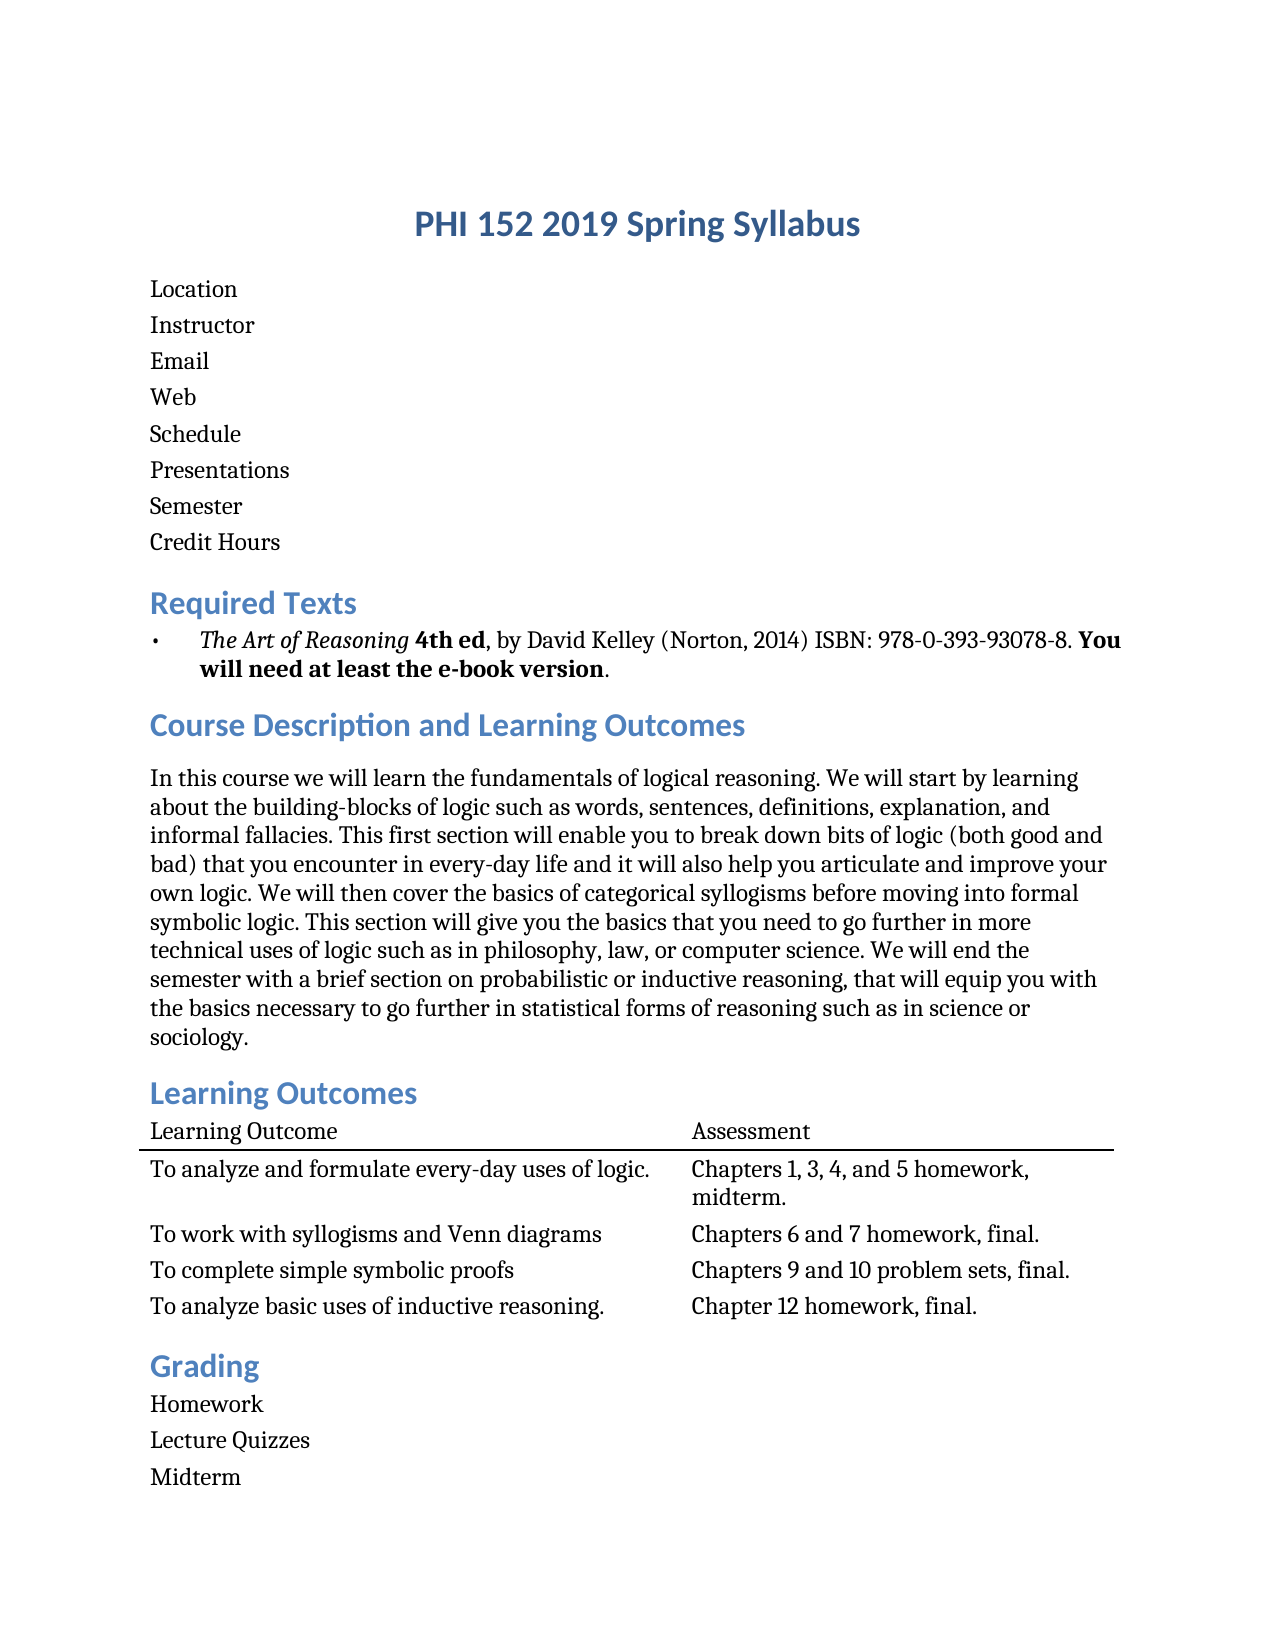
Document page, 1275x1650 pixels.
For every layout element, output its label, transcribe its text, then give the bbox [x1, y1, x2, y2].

subtitle Course Description and Learning Outcomes [150, 704, 1125, 745]
subtitle Learning Outcomes [150, 1072, 1125, 1113]
table_cell Lecture Quizzes [139, 1423, 1275, 1459]
table_cell Chapters 6 and 7 homework, final. [680, 1216, 1114, 1252]
table_header Homework [139, 1386, 1275, 1422]
table_cell To work with syllogisms and Venn diagrams [139, 1216, 680, 1252]
table_cell Email [139, 343, 1275, 379]
table_cell To complete simple symbolic proofs [139, 1252, 680, 1288]
table_header Location [139, 271, 1275, 307]
subtitle Required Texts [150, 582, 1125, 622]
table_header Learning Outcome [139, 1113, 680, 1149]
table_cell Chapters 9 and 10 problem sets, final. [680, 1252, 1114, 1288]
table_cell Web [139, 380, 1275, 416]
table_cell Chapter 12 homework, final. [680, 1288, 1114, 1324]
text In this course we will learn the fundamentals of logical reasoning. We will start by learning about the building-blocks of logic such as words, sentences, definitions, explanation, and informal fallacies. This first section will enable you to break down bits of logic (both good and bad) that you encounter in every-day life and it will also help you articulate and improve your own logic. We will then cover the basics of categorical syllogisms before moving into formal symbolic logic. This section will give you the basics that you need to go further in more technical uses of logic such as in philosophy, law, or computer science. We will end the semester with a brief section on probabilistic or inductive reasoning, that will equip you with the basics necessary to go further in statistical forms of reasoning such as in science or sociology. [150, 764, 1125, 1051]
table_cell Chapters 1, 3, 4, and 5 homework, midterm. [680, 1151, 1114, 1216]
table_cell Credit Hours [139, 525, 1275, 561]
subtitle Grading [150, 1345, 1125, 1386]
title PHI 152 2019 Spring Syllabus [150, 200, 1125, 246]
table_cell Midterm [139, 1459, 1275, 1495]
table_cell Schedule [139, 416, 1275, 452]
table_cell To analyze and formulate every-day uses of logic. [139, 1151, 680, 1216]
table_cell Instructor [139, 307, 1275, 343]
table_cell Semester [139, 488, 1275, 524]
table_header Assessment [680, 1113, 1114, 1149]
list The Art of Reasoning 4th ed, by David Kelley (Norton, 2014) ISBN: 978-0-393-93078-8. You will need at least the e-book version. [150, 626, 1125, 684]
table_cell To analyze basic uses of inductive reasoning. [139, 1288, 680, 1324]
table_cell Presentations [139, 452, 1275, 488]
